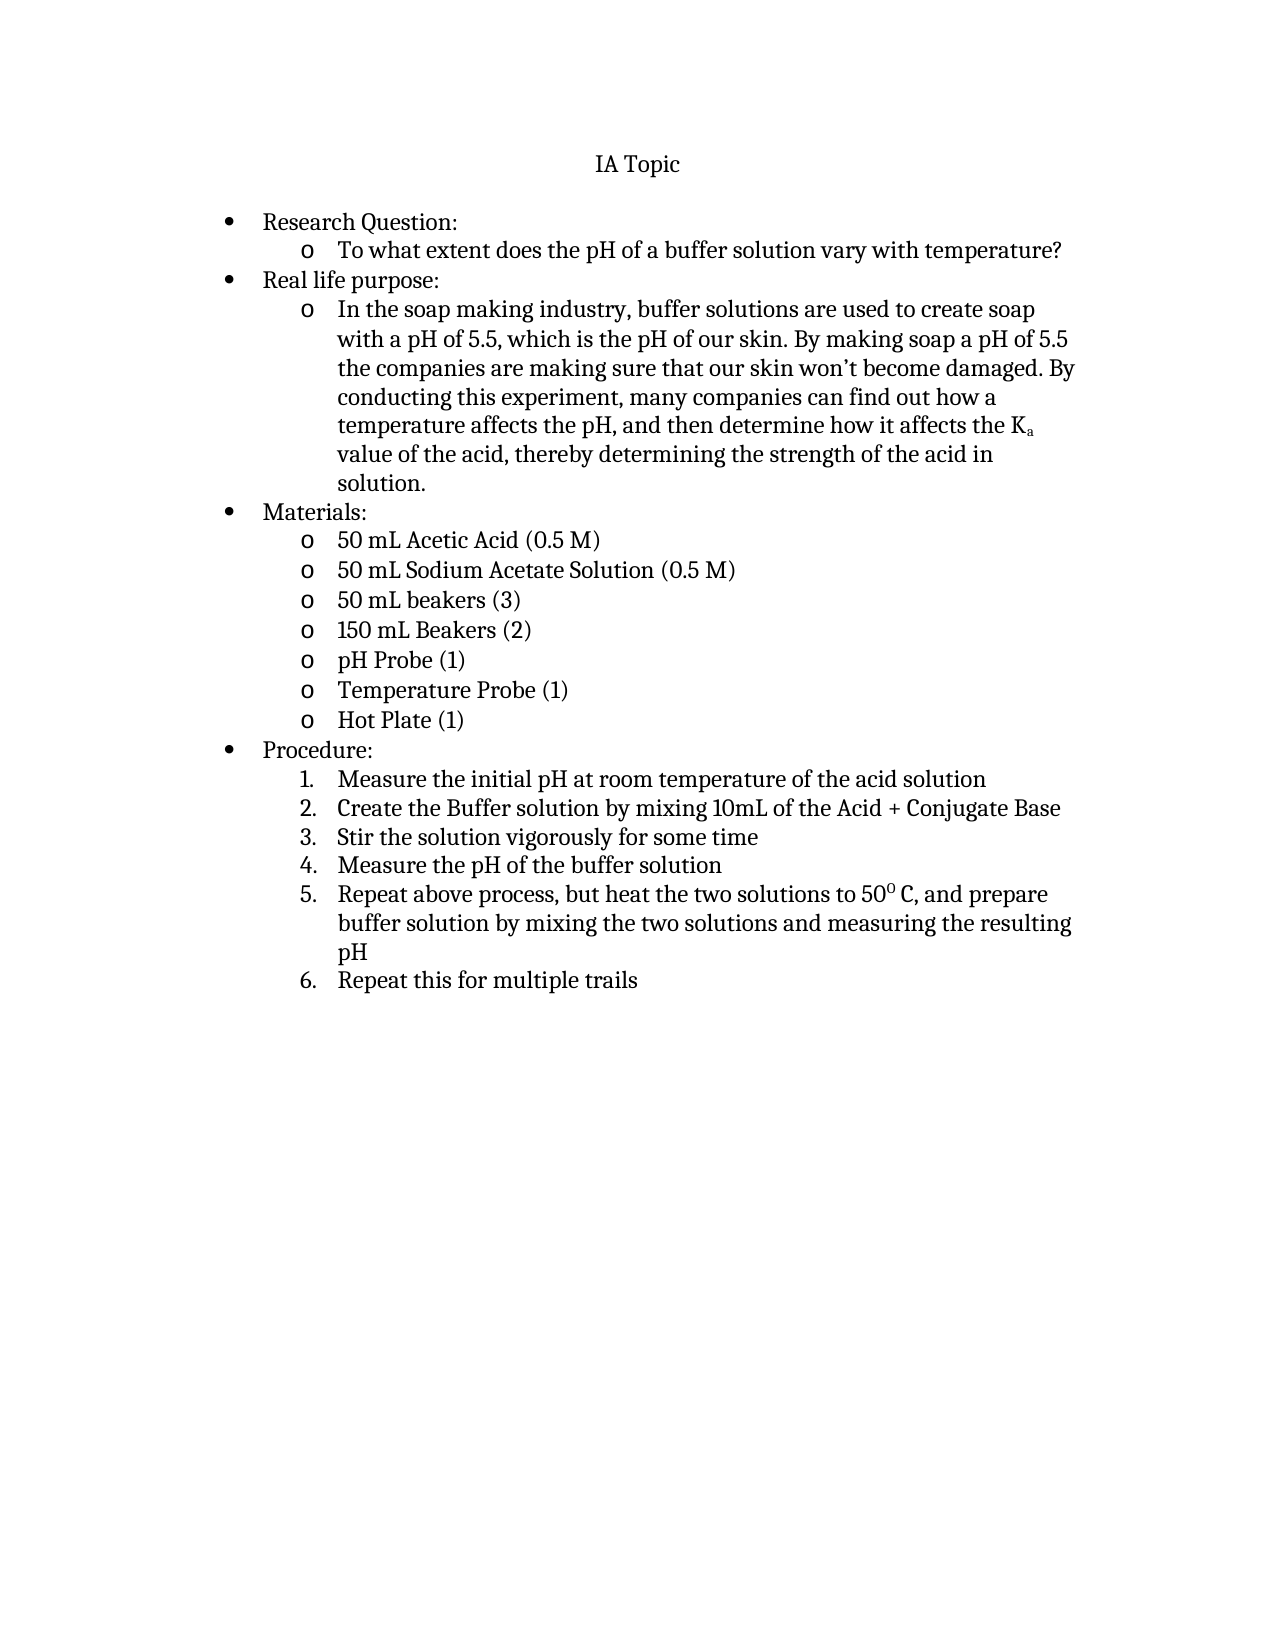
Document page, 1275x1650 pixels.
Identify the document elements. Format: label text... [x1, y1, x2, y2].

list Materials: [225, 497, 1087, 526]
list Create the Buffer solution by mixing 10mL of the Acid + Conjugate Base [300, 794, 1087, 822]
list To what extent does the pH of a buffer solution vary with temperature? [300, 236, 1087, 266]
list Procedure: [225, 736, 1087, 765]
list pH Probe (1) [300, 646, 1087, 676]
list In the soap making industry, buffer solutions are used to create soap with a pH of 5.5, which is the pH of our skin. By making soap a pH of 5.5 the companies are making sure that our skin won’t become damaged. By conducting this experiment, many companies can find out how a temperature affects the pH, and then determine how it affects the Ka value of the acid, thereby determining the strength of the acid in solution. [300, 295, 1087, 497]
list Measure the pH of the buffer solution [300, 851, 1087, 880]
list 50 mL Acetic Acid (0.5 M) [300, 526, 1087, 556]
list 150 mL Beakers (2) [300, 616, 1087, 646]
list 50 mL Sodium Acetate Solution (0.5 M) [300, 556, 1087, 586]
list Repeat this for multiple trails [300, 966, 1087, 995]
list Real life purpose: [225, 266, 1087, 295]
list Measure the initial pH at room temperature of the acid solution [300, 765, 1087, 794]
list Repeat above process, but heat the two solutions to 50O C, and prepare buffer solution by mixing the two solutions and measuring the resulting pH [300, 880, 1087, 966]
list Hot Plate (1) [300, 706, 1087, 736]
list 50 mL beakers (3) [300, 586, 1087, 616]
list Temperature Probe (1) [300, 676, 1087, 706]
text IA Topic [187, 150, 1087, 179]
list Research Question: [225, 207, 1087, 236]
list Stir the solution vigorously for some time [300, 822, 1087, 851]
